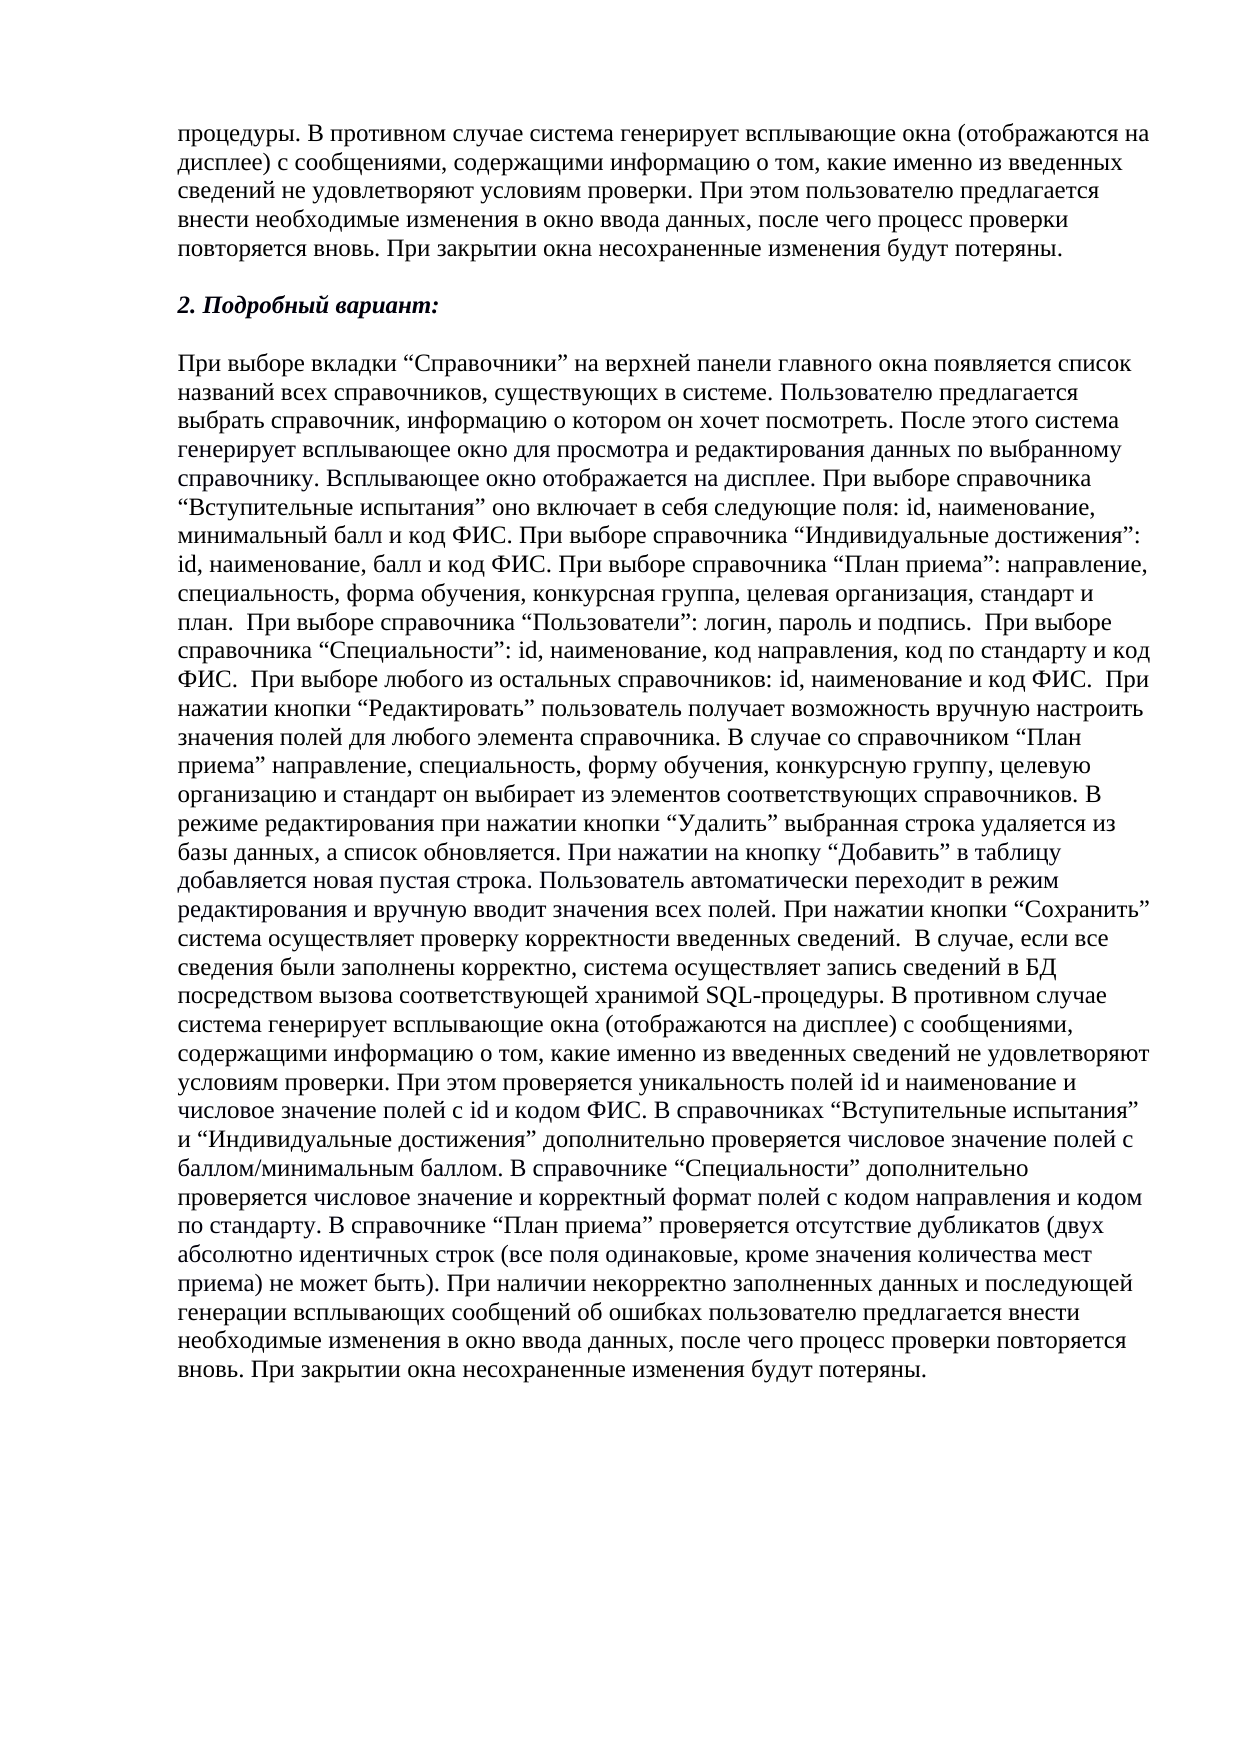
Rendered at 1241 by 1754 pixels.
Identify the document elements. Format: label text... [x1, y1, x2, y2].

text 2. Подробный вариант: [177, 291, 1152, 319]
text При выборе вкладки “Справочники” на верхней панели главного окна появляется список названий всех справочников, существующих в системе. Пользователю предлагается выбрать справочник, информацию о котором он хочет посмотреть. После этого система генерирует всплывающее окно для просмотра и редактирования данных по выбранному справочнику. Всплывающее окно отображается на дисплее. При выборе справочника “Вступительные испытания” оно включает в себя следующие поля: id, наименование, минимальный балл и код ФИС. При выборе справочника “Индивидуальные достижения”: id, наименование, балл и код ФИС. При выборе справочника “План приема”: направление, специальность, форма обучения, конкурсная группа, целевая организация, стандарт и план. При выборе справочника “Пользователи”: логин, пароль и подпись. При выборе справочника “Специальности”: id, наименование, код направления, код по стандарту и код ФИС. При выборе любого из остальных справочников: id, наименование и код ФИС. При нажатии кнопки “Редактировать” пользователь получает возможность вручную настроить значения полей для любого элемента справочника. В случае со справочником “План приема” направление, специальность, форму обучения, конкурсную группу, целевую организацию и стандарт он выбирает из элементов соответствующих справочников. В режиме редактирования при нажатии кнопки “Удалить” выбранная строка удаляется из базы данных, а список обновляется. При нажатии на кнопку “Добавить” в таблицу добавляется новая пустая строка. Пользователь автоматически переходит в режим редактирования и вручную вводит значения всех полей. При нажатии кнопки “Сохранить” система осуществляет проверку корректности введенных сведений. В случае, если все сведения были заполнены корректно, система осуществляет запись сведений в БД посредством вызова соответствующей хранимой SQL-процедуры. В противном случае система генерирует всплывающие окна (отображаются на дисплее) с сообщениями, содержащими информацию о том, какие именно из введенных сведений не удовлетворяют условиям проверки. При этом проверяется уникальность полей id и наименование и числовое значение полей с id и кодом ФИС. В справочниках “Вступительные испытания” и “Индивидуальные достижения” дополнительно проверяется числовое значение полей с баллом/минимальным баллом. В справочнике “Специальности” дополнительно проверяется числовое значение и корректный формат полей с кодом направления и кодом по стандарту. В справочнике “План приема” проверяется отсутствие дубликатов (двух абсолютно идентичных строк (все поля одинаковые, кроме значения количества мест приема) не может быть). При наличии некорректно заполненных данных и последующей генерации всплывающих сообщений об ошибках пользователю предлагается внести необходимые изменения в окно ввода данных, после чего процесс проверки повторяется вновь. При закрытии окна несохраненные изменения будут потеряны. [177, 348, 1152, 1383]
